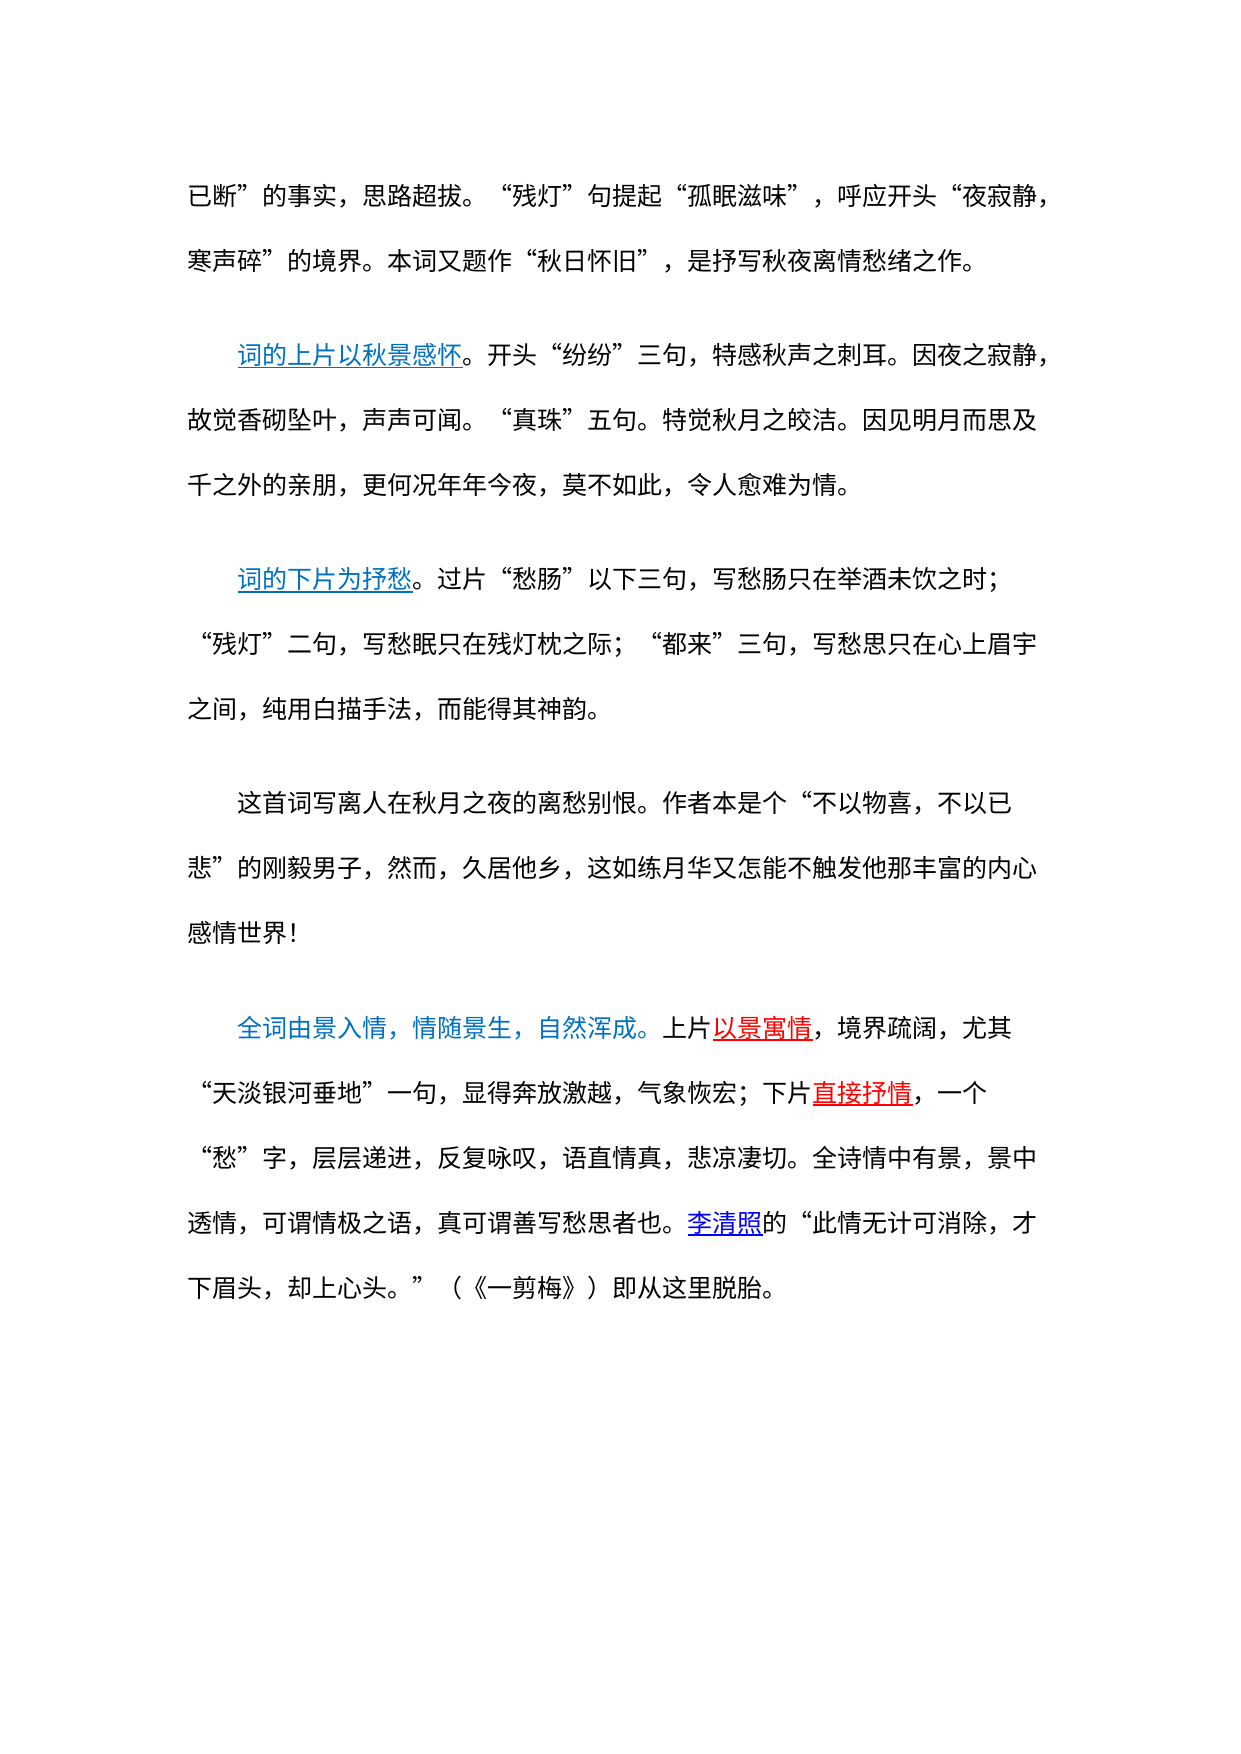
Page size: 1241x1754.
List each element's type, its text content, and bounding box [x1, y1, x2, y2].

text 全词由景入情，情随景生，自然浑成。上片以景寓情，境界疏阔，尤其“天淡银河垂地”一句，显得奔放激越，气象恢宏；下片直接抒情，一个“愁”字，层层递进，反复咏叹，语直情真，悲凉凄切。全诗情中有景，景中透情，可谓情极之语，真可谓善写愁思者也。李清照的“此情无计可消除，才下眉头，却上心头。”（《一剪梅》）即从这里脱胎。 [187, 994, 1053, 1319]
text 词的下片为抒愁。过片“愁肠”以下三句，写愁肠只在举酒未饮之时；“残灯”二句，写愁眠只在残灯枕之际；“都来”三句，写愁思只在心上眉宇之间，纯用白描手法，而能得其神韵。 [187, 545, 1053, 740]
text 这首词写离人在秋月之夜的离愁别恨。作者本是个“不以物喜，不以已悲”的刚毅男子，然而，久居他乡，这如练月华又怎能不触发他那丰富的内心感情世界！ [187, 769, 1053, 964]
text 词的上片以秋景感怀。开头“纷纷”三句，特感秋声之刺耳。因夜之寂静，故觉香砌坠叶，声声可闻。“真珠”五句。特觉秋月之皎洁。因见明月而思及千之外的亲朋，更何况年年今夜，莫不如此，令人愈难为情。 [187, 321, 1053, 516]
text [187, 162, 1053, 292]
